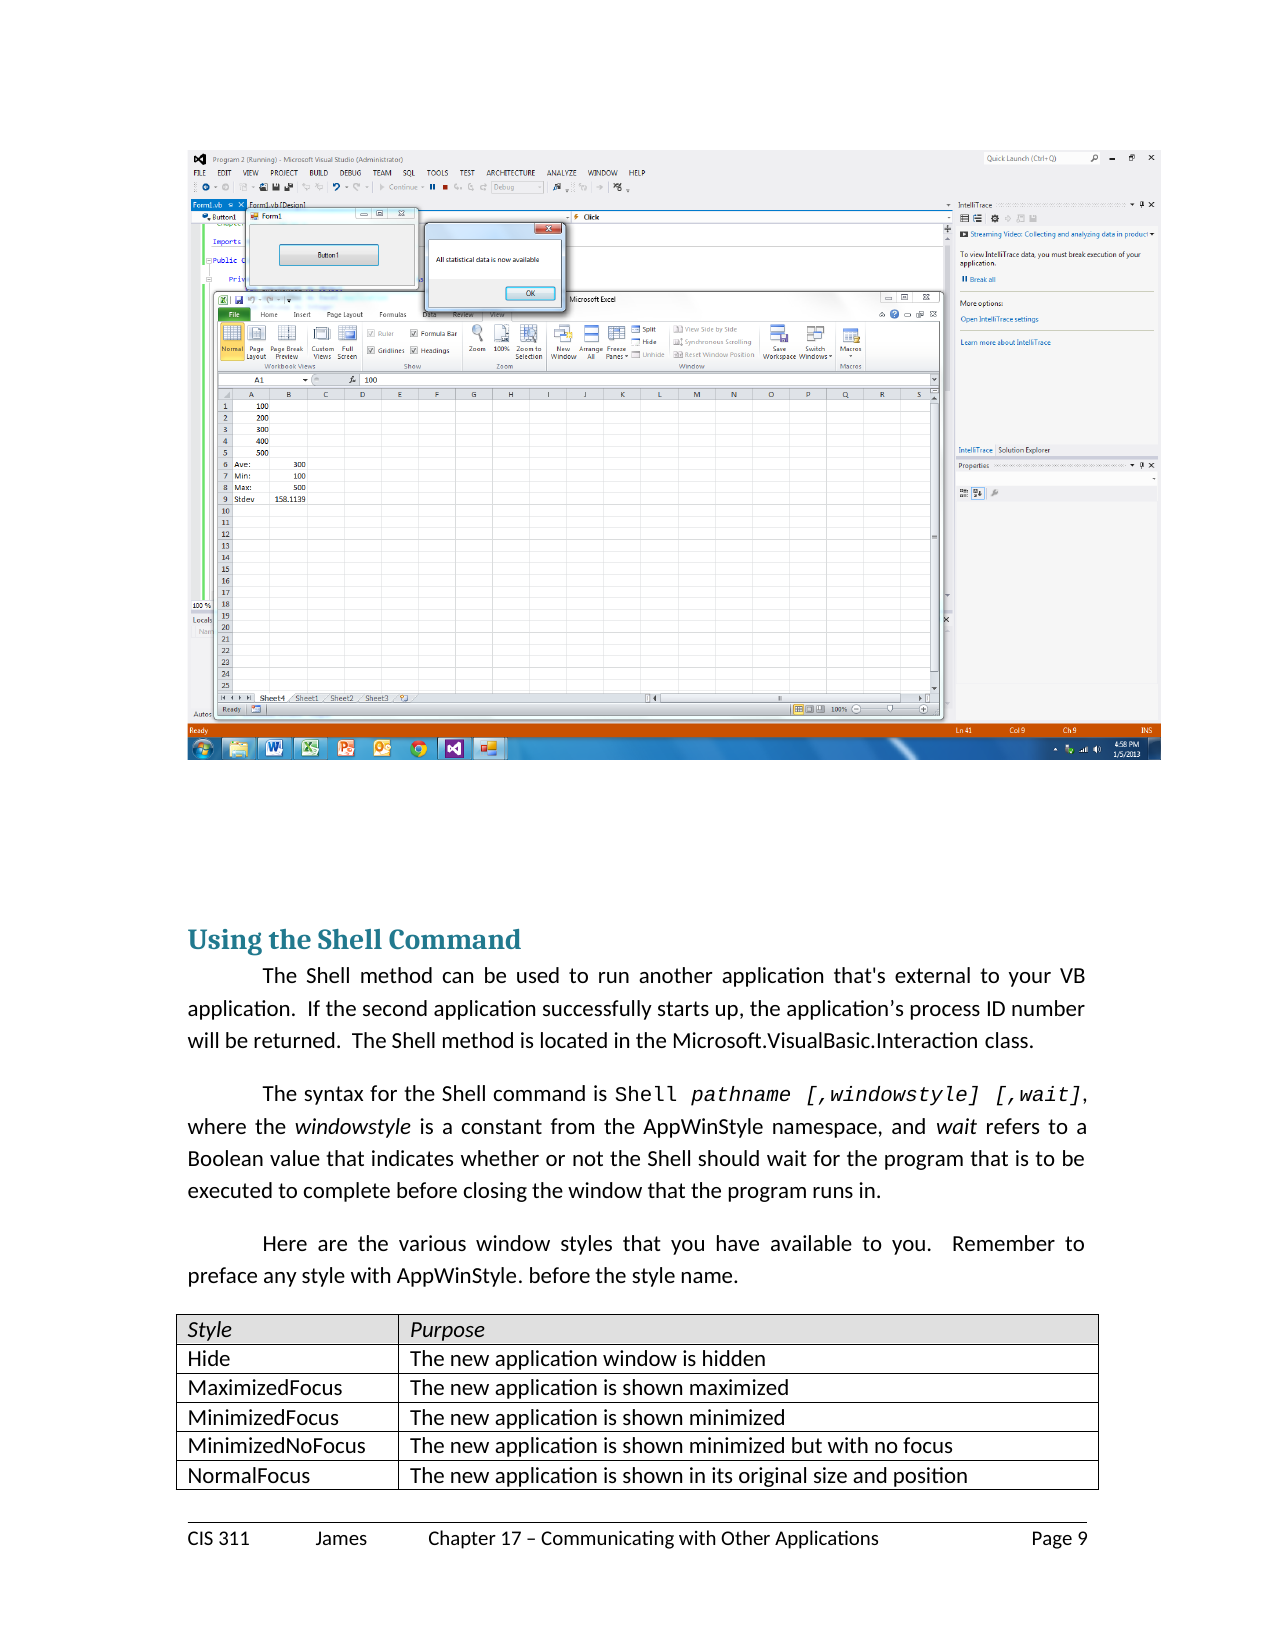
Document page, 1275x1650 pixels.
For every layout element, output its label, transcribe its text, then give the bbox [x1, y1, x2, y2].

table_cell Hide [177, 1345, 398, 1372]
table_header Purpose [399, 1315, 1098, 1343]
text Here are the various window styles that you have available to you. Remember to preface any style with AppWinStyle. before the style name. [187, 1229, 1087, 1289]
table_cell NormalFocus [177, 1461, 398, 1489]
text The Shell method can be used to run another application that's external to your VB application. If the second application successfully starts up, the application’s process ID number will be returned. The Shell method is located in the Microsoft.VisualBasic.Interaction class. [187, 962, 1087, 1054]
text The syntax for the Shell command is Shell pathname [,windowstyle] [,wait], where the windowstyle is a constant from the AppWinStyle namespace, and wait refers to a Boolean value that indicates whether or not the Shell should wait for the program that is to be executed to complete before closing the window that the program runs in. [187, 1079, 1087, 1204]
table_cell MinimizedFocus [177, 1403, 398, 1431]
table_cell MaximizedFocus [177, 1374, 398, 1402]
table_cell The new application is shown maximized [399, 1374, 1098, 1402]
table_cell The new application window is hidden [399, 1345, 1098, 1372]
table_cell The new application is shown minimized but with no focus [399, 1432, 1098, 1460]
picture [187, 150, 1161, 760]
table_cell The new application is shown in its original size and position [399, 1461, 1098, 1489]
table_cell MinimizedNoFocus [177, 1432, 398, 1460]
table_cell The new application is shown minimized [399, 1403, 1098, 1431]
table_header Style [177, 1315, 398, 1343]
subtitle Using the Shell Command [187, 923, 1087, 957]
